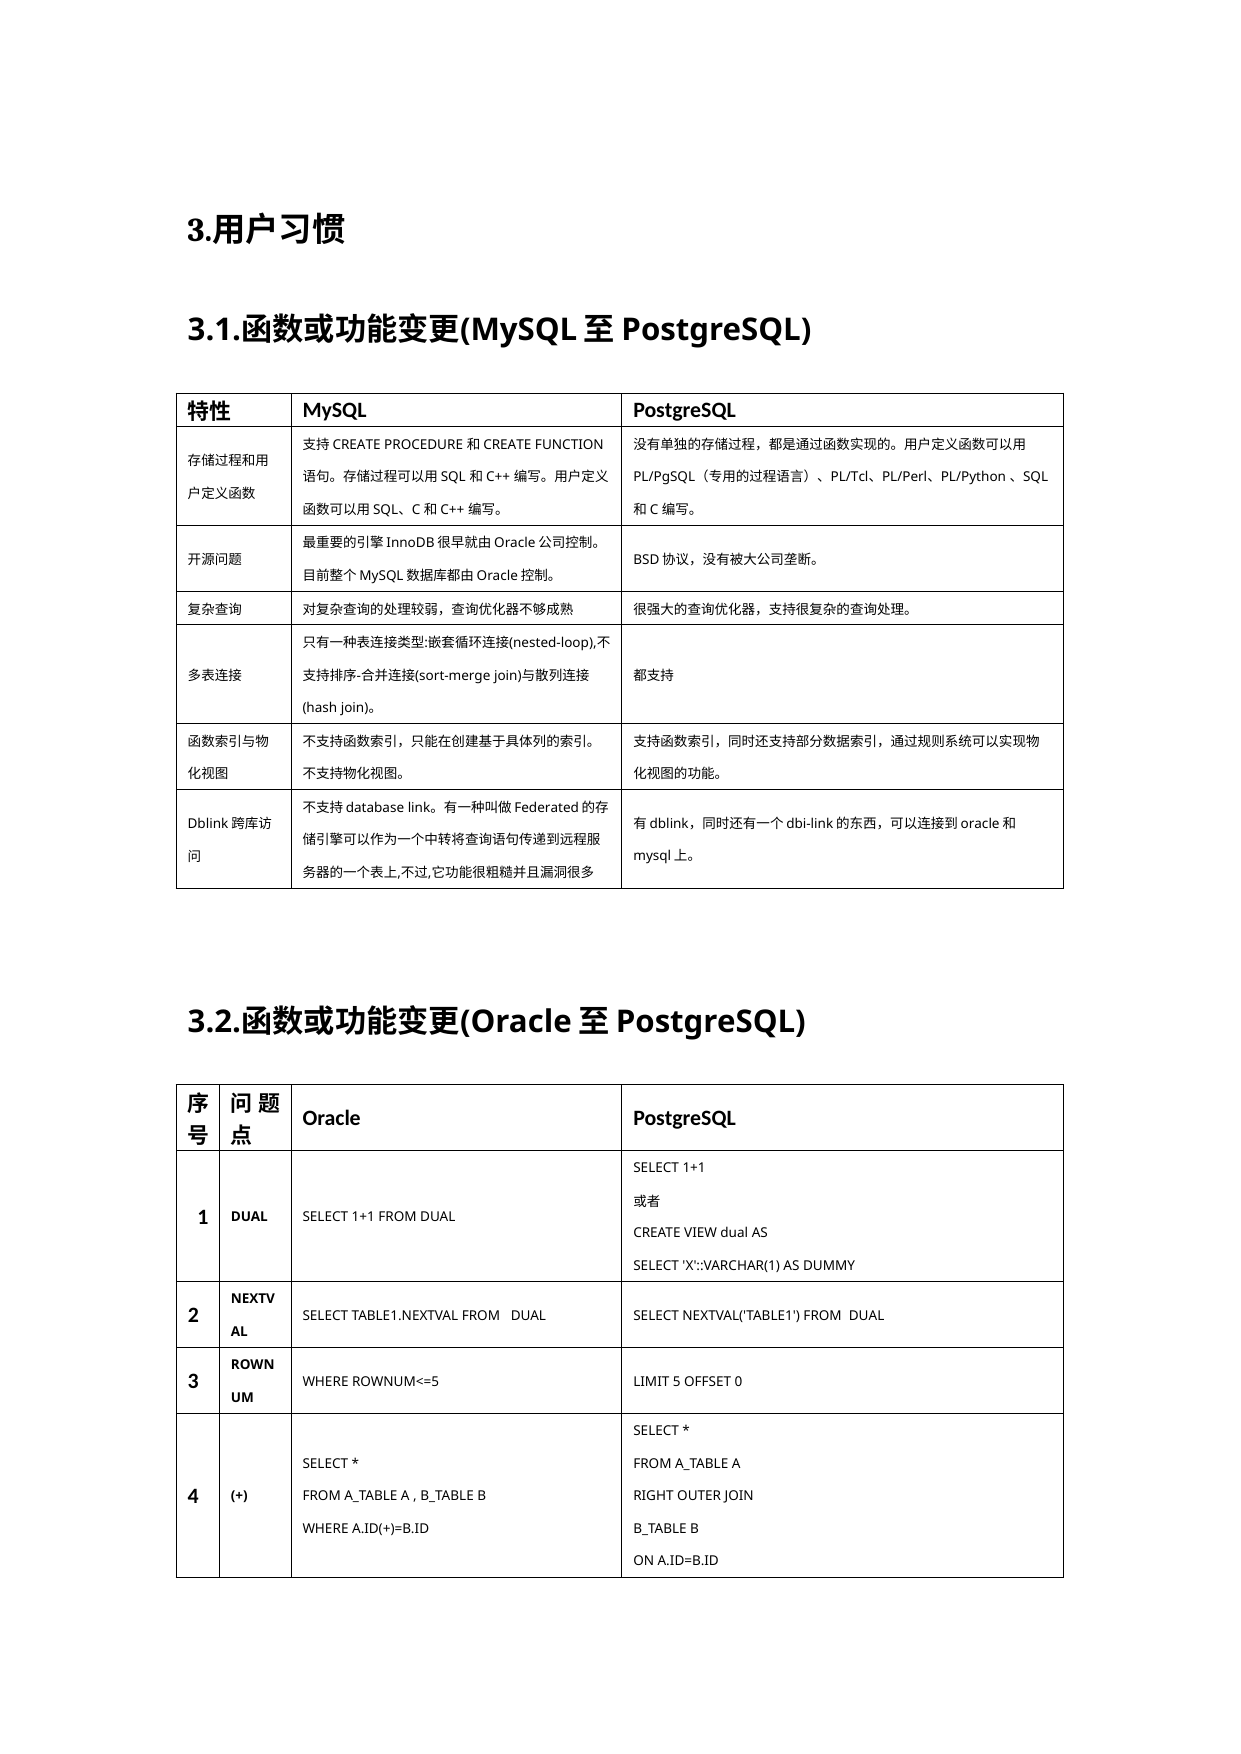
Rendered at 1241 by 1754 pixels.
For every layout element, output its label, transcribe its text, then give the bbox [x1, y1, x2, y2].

table_cell 不支持函数索引，只能在创建基于具体列的索引。不支持物化视图。 [292, 724, 621, 789]
table_cell Dblink跨库访问 [177, 790, 291, 887]
table_cell 有dblink，同时还有一个dbi-link的东西，可以连接到oracle和mysql上。 [622, 790, 1063, 887]
table_cell 支持函数索引，同时还支持部分数据索引，通过规则系统可以实现物化视图的功能。 [622, 724, 1063, 789]
table_cell WHERE ROWNUM<=5 [292, 1348, 621, 1413]
table_cell SELECT * FROM A_TABLE A , B_TABLE B WHERE A.ID(+)=B.ID [292, 1414, 621, 1577]
table_cell 不支持database link。有一种叫做Federated的存储引擎可以作为一个中转将查询语句传递到远程服务器的一个表上,不过,它功能很粗糙并且漏洞很多 [292, 790, 621, 887]
table_cell 都支持 [622, 625, 1063, 723]
table_header 问题点 [220, 1085, 291, 1150]
table_cell BSD协议，没有被大公司垄断。 [622, 526, 1063, 591]
table_header Oracle [292, 1085, 621, 1150]
table_cell 函数索引与物化视图 [177, 724, 291, 789]
subtitle 3.2.函数或功能变更(Oracle至PostgreSQL) [187, 986, 1053, 1051]
table_header PostgreSQL [622, 1085, 1063, 1150]
table_cell 多表连接 [177, 625, 291, 723]
table_cell 1 [177, 1151, 219, 1281]
table_cell SELECT TABLE1.NEXTVAL FROM DUAL [292, 1282, 621, 1347]
table_cell SELECT 1+1 FROM DUAL [292, 1151, 621, 1281]
table_cell NEXTVAL [220, 1282, 291, 1347]
table_cell 只有一种表连接类型:嵌套循环连接(nested-loop),不支持排序-合并连接(sort-merge join)与散列连接(hash join)。 [292, 625, 621, 723]
table_cell 支持 CREATE PROCEDURE 和 CREATE FUNCTION 语句。存储过程可以用 SQL 和 C++ 编写。用户定义函数可以用 SQL、C 和 C++ 编写。 [292, 427, 621, 525]
table_cell 2 [177, 1282, 219, 1347]
table_cell 没有单独的存储过程，都是通过函数实现的。用户定义函数可以用 PL/PgSQL（专用的过程语言）、PL/Tcl、PL/Perl、PL/Python 、SQL 和 C 编写。 [622, 427, 1063, 525]
table_cell SELECT NEXTVAL('TABLE1') FROM DUAL [622, 1282, 1063, 1347]
table_cell 3 [177, 1348, 219, 1413]
table_cell 最重要的引擎InnoDB很早就由Oracle公司控制。目前整个MySQL数据库都由Oracle控制。 [292, 526, 621, 591]
table_header 特性 [177, 394, 291, 426]
table_cell 4 [177, 1414, 219, 1577]
table_cell 复杂查询 [177, 592, 291, 624]
table_header MySQL [292, 394, 621, 426]
table_cell 开源问题 [177, 526, 291, 591]
table_cell 存储过程和用户定义函数 [177, 427, 291, 525]
table_cell ROWNUM [220, 1348, 291, 1413]
table_cell SELECT * FROM A_TABLE A RIGHT OUTER JOIN B_TABLE B ON A.ID=B.ID [622, 1414, 1063, 1577]
table_cell 对复杂查询的处理较弱，查询优化器不够成熟 [292, 592, 621, 624]
table_cell 很强大的查询优化器，支持很复杂的查询处理。 [622, 592, 1063, 624]
table_cell SELECT 1+1 或者 CREATE VIEW dual AS SELECT 'X'::VARCHAR(1) AS DUMMY [622, 1151, 1063, 1281]
table_header 序号 [177, 1085, 219, 1150]
table_header PostgreSQL [622, 394, 1063, 426]
subtitle 3.用户习惯 [187, 194, 1053, 259]
table_cell (+) [220, 1414, 291, 1577]
table_cell DUAL [220, 1151, 291, 1281]
table_cell LIMIT 5 OFFSET 0 [622, 1348, 1063, 1413]
subtitle 3.1.函数或功能变更(MySQL至PostgreSQL) [187, 294, 1053, 359]
